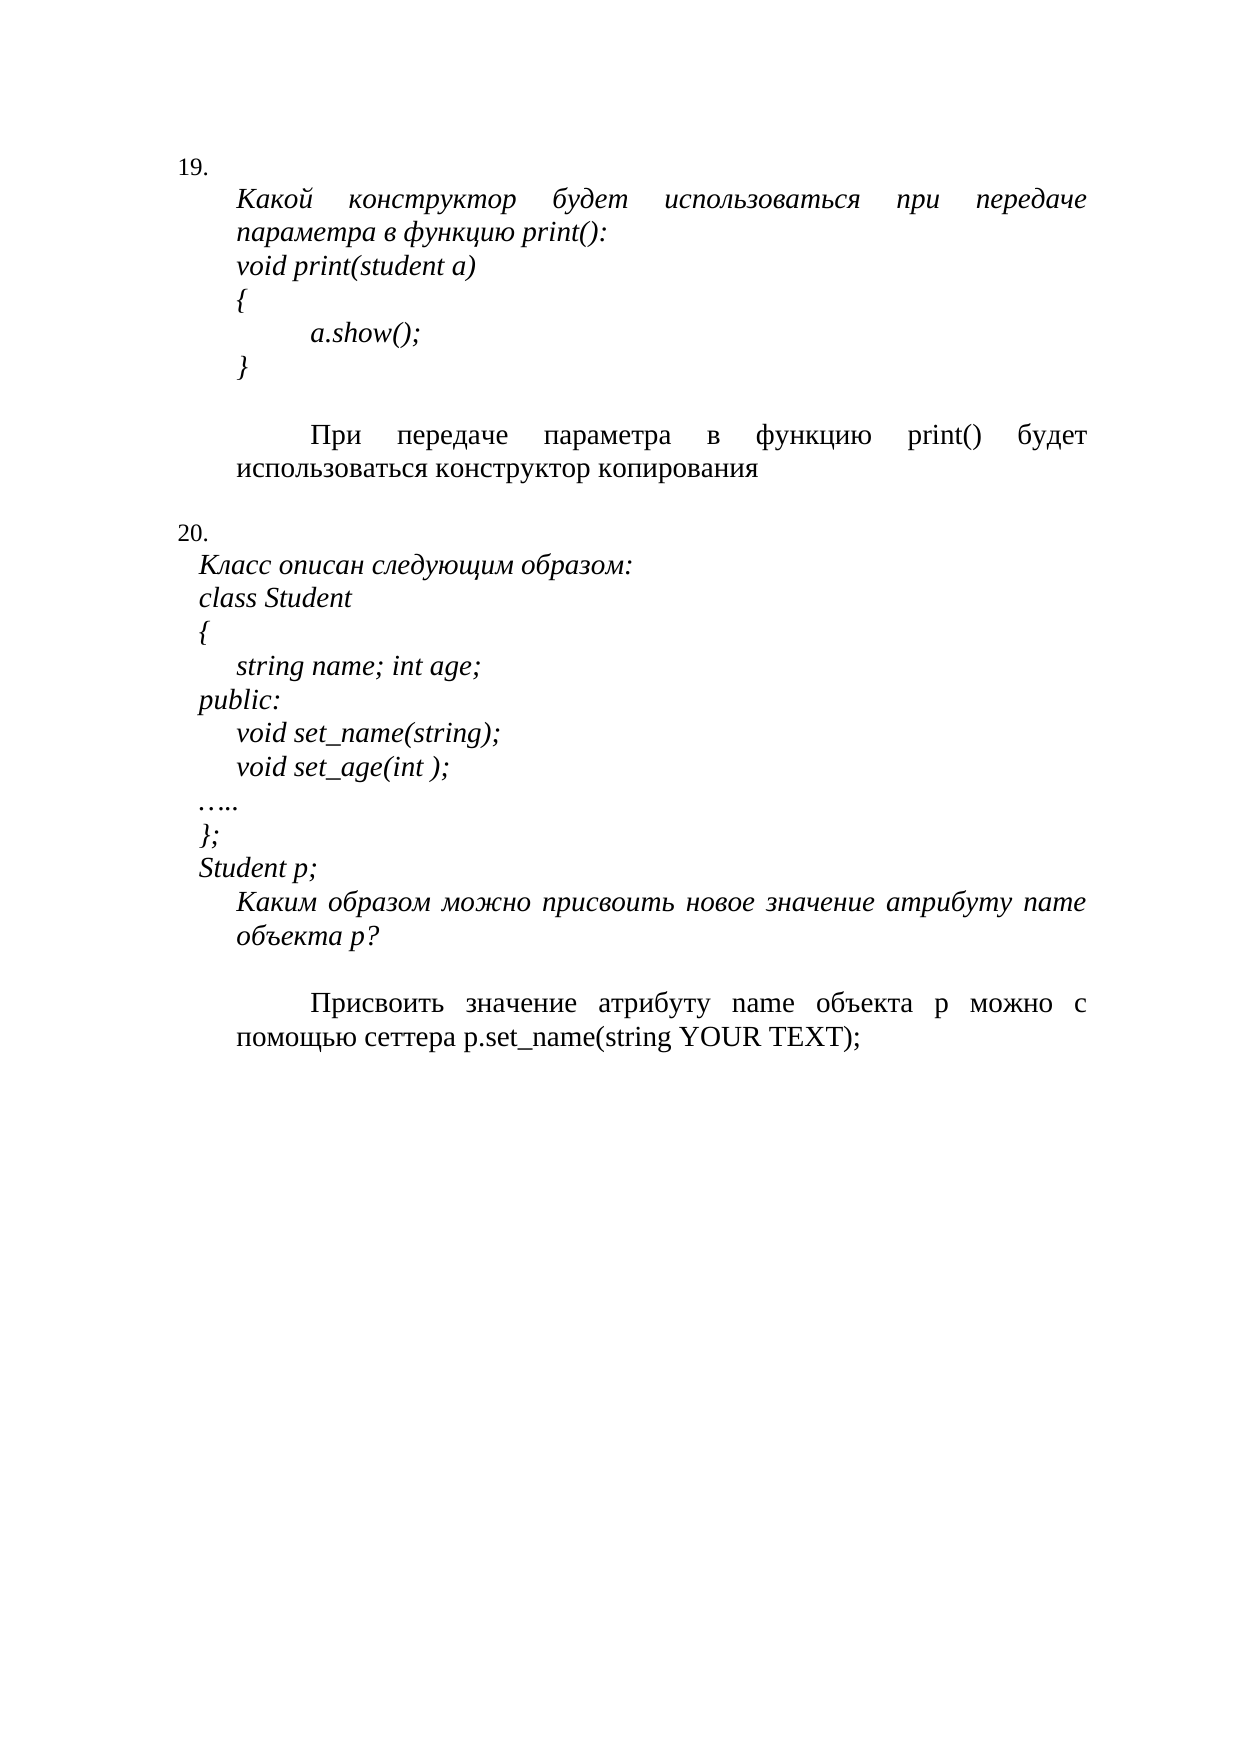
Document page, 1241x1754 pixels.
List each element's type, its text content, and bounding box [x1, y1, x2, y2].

text Student p; [199, 851, 1087, 884]
text { [199, 614, 1087, 648]
text public: [199, 682, 1087, 715]
text a.show(); [236, 316, 1087, 349]
text { [236, 282, 1087, 315]
text void set_age(int ); [199, 749, 1087, 783]
text Присвоить значение атрибуту name объекта p можно с помощью сеттера p.set_name(string YOUR TEXT); [236, 985, 1087, 1052]
text Каким образом можно присвоить новое значение атрибуту name объекта р? [236, 884, 1087, 951]
text } [236, 349, 1087, 383]
text }; [199, 817, 1087, 850]
text string name; int age; [199, 648, 1087, 682]
text void set_name(string); [199, 716, 1087, 749]
text class Student [199, 581, 1087, 614]
text void print(student a) [199, 248, 1087, 282]
text ….. [199, 783, 1087, 817]
text При передаче параметра в функцию print() будет использоваться конструктор копирования [236, 417, 1087, 484]
text Какой конструктор будет использоваться при передаче параметра в функцию print(): [199, 181, 1087, 248]
text Класс описан следующим образом: [199, 547, 1087, 580]
